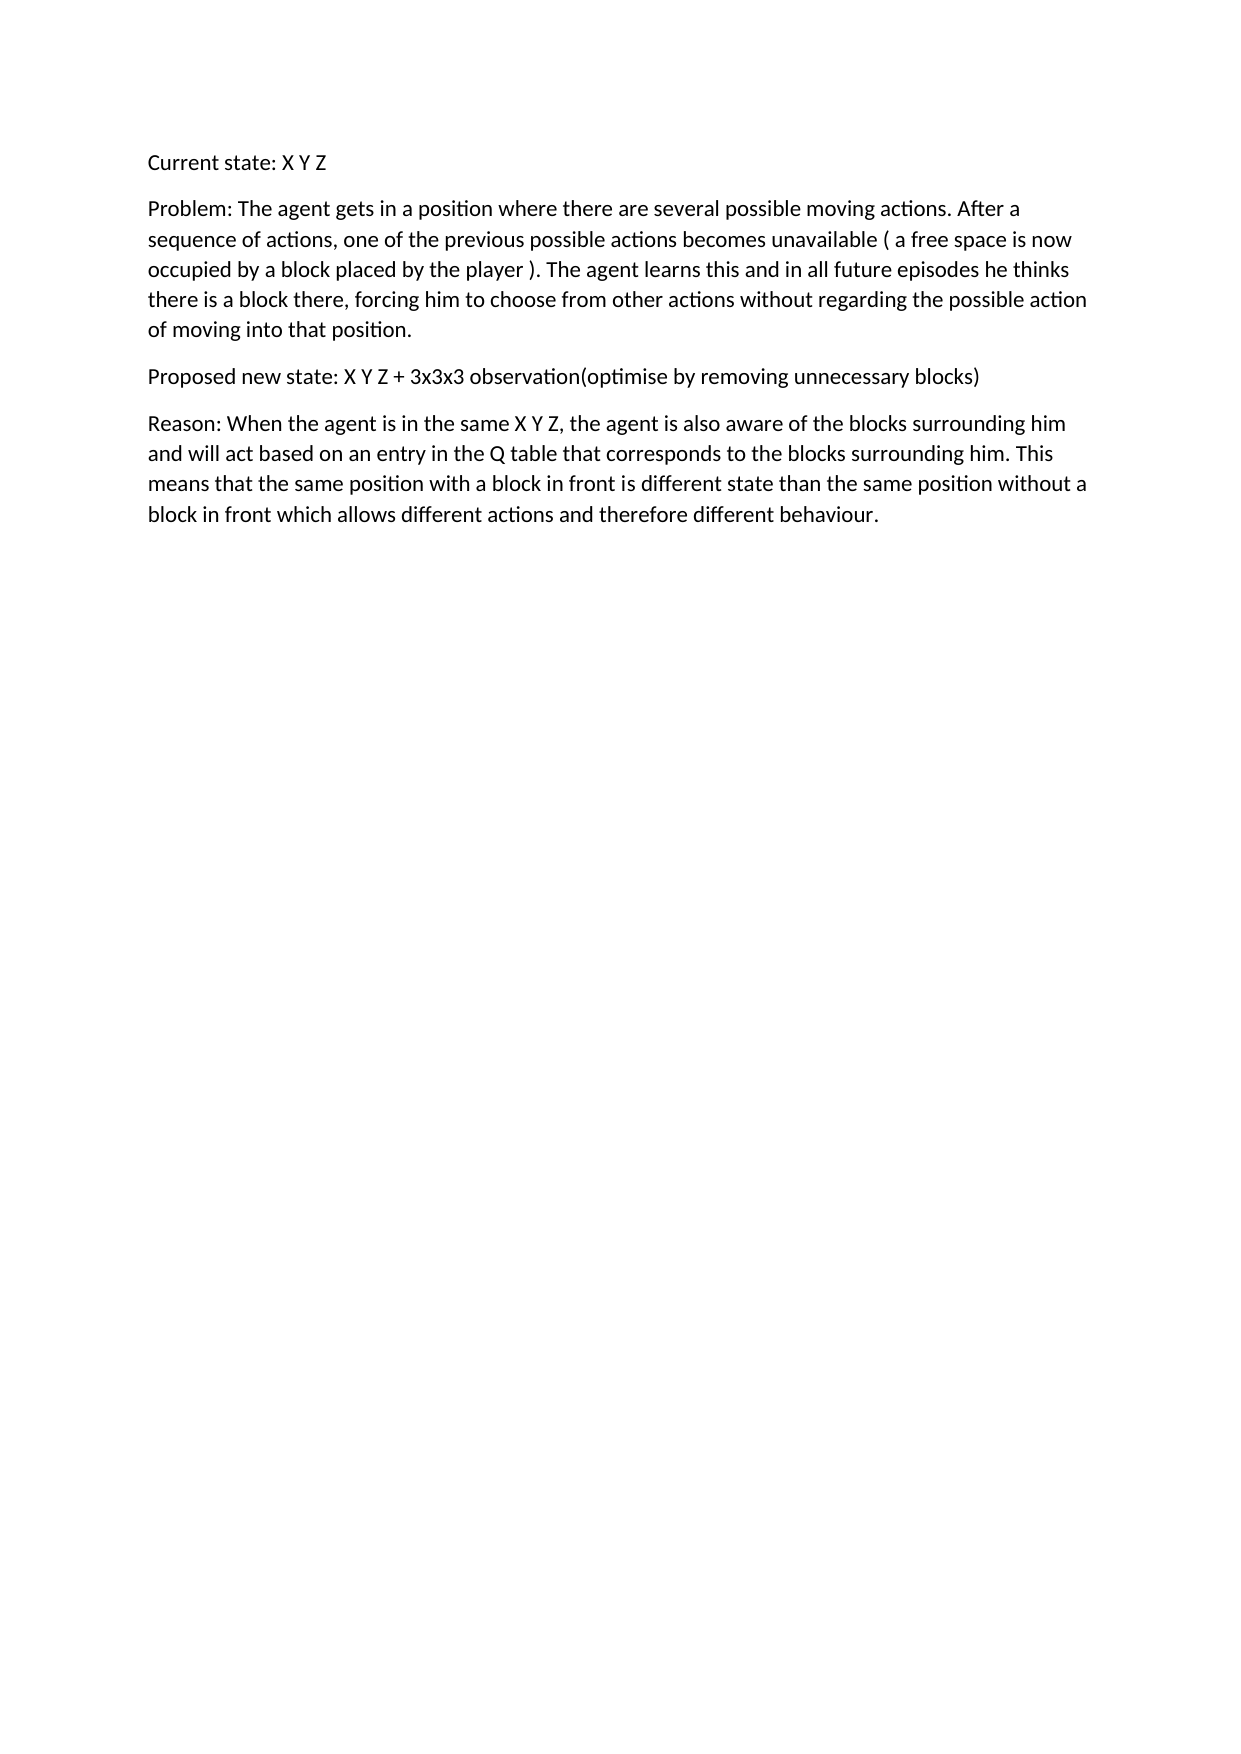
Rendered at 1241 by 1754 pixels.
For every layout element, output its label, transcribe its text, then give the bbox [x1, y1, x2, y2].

text Problem: The agent gets in a position where there are several possible moving actions. After a sequence of actions, one of the previous possible actions becomes unavailable ( a free space is now occupied by a block placed by the player ). The agent learns this and in all future episodes he thinks there is a block there, forcing him to choose from other actions without regarding the possible action of moving into that position. [148, 194, 1093, 343]
text Reason: When the agent is in the same X Y Z, the agent is also aware of the blocks surrounding him and will act based on an entry in the Q table that corresponds to the blocks surrounding him. This means that the same position with a block in front is different state than the same position without a block in front which allows different actions and therefore different behaviour. [148, 409, 1093, 528]
text Proposed new state: X Y Z + 3x3x3 observation(optimise by removing unnecessary blocks) [148, 362, 1093, 390]
text Current state: X Y Z [148, 148, 1093, 176]
